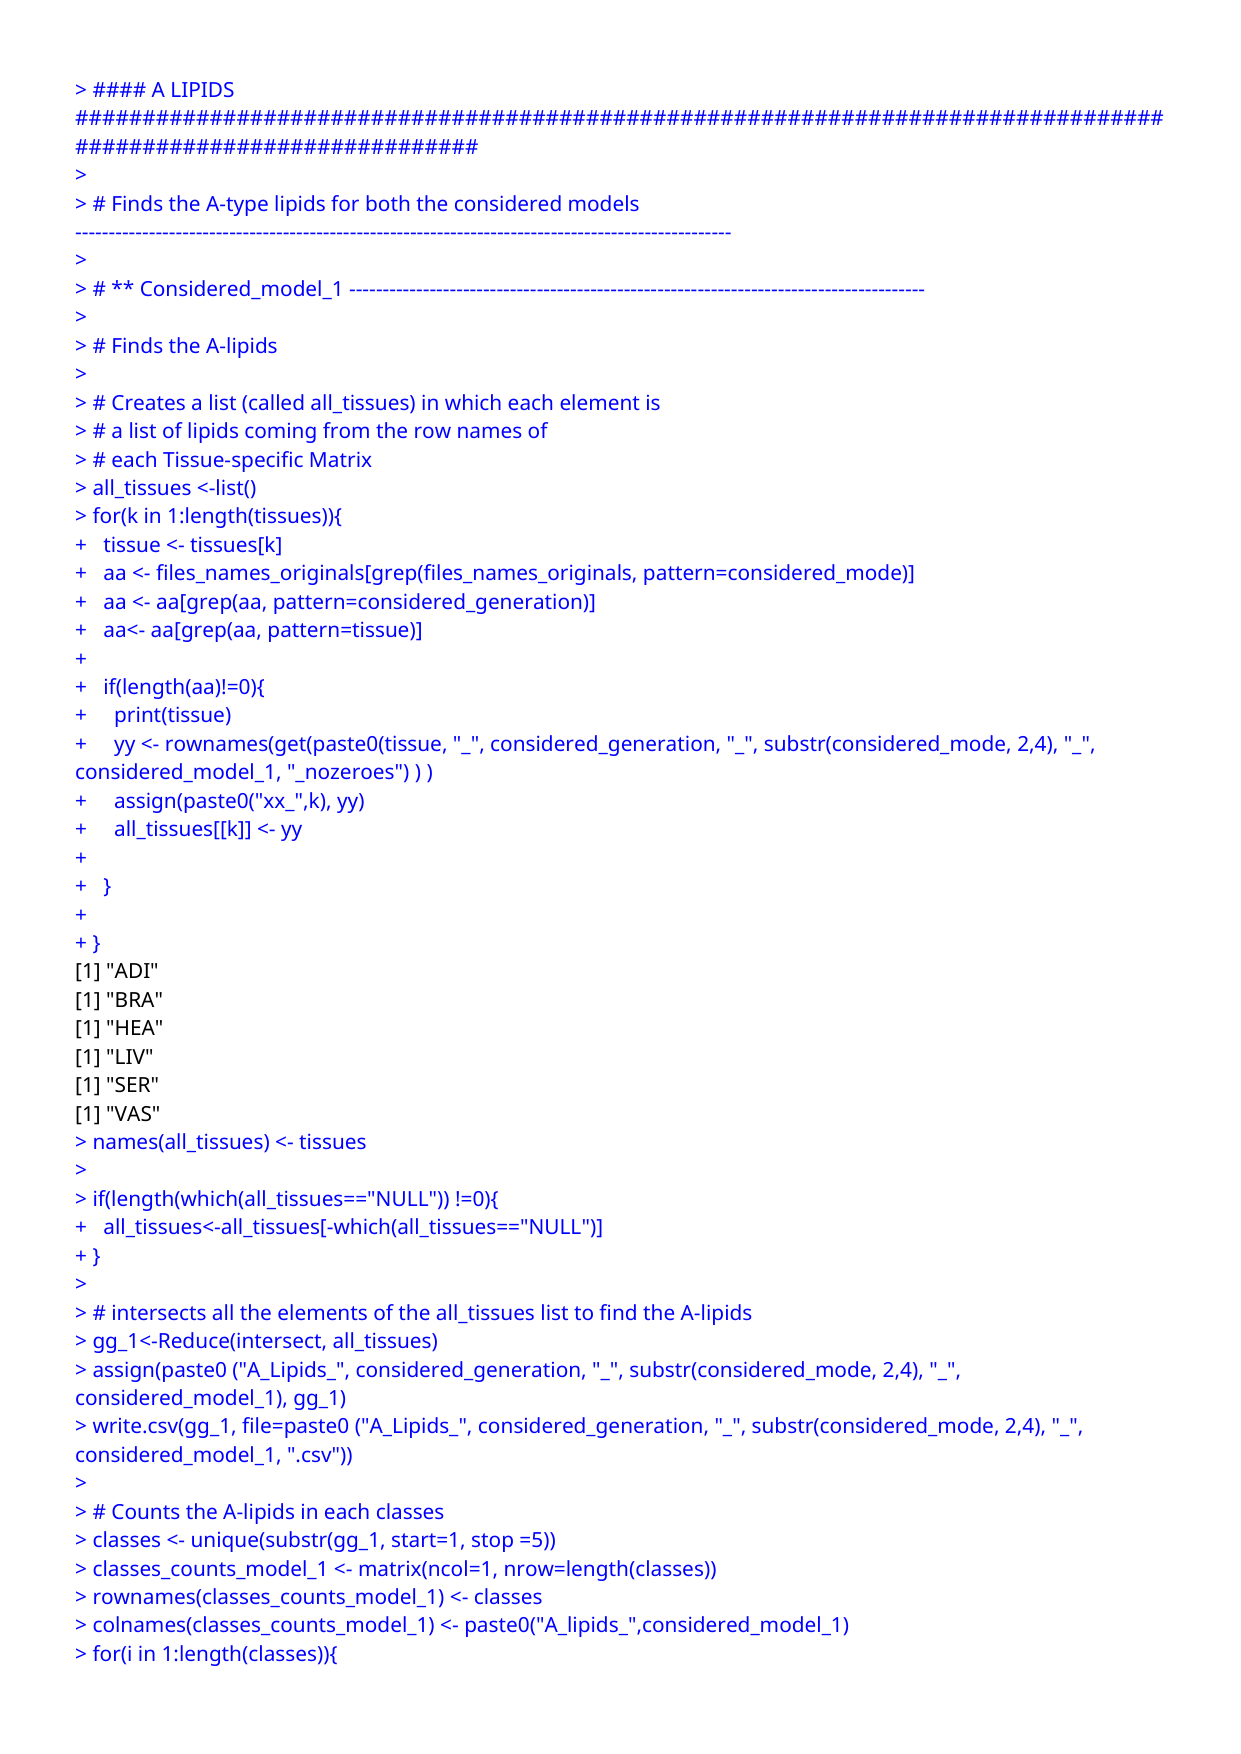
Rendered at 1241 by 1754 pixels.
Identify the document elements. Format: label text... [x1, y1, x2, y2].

text [1] "HEA" [75, 1013, 1165, 1042]
text > # intersects all the elements of the all_tissues list to find the A-lipids [75, 1298, 1165, 1326]
text [1] "BRA" [75, 985, 1165, 1013]
text > # ** Considered_model_1 -------------------------------------------------------------------------------------- [75, 274, 1165, 302]
text > # a list of lipids coming from the row names of [75, 416, 1165, 445]
text > colnames(classes_counts_model_1) <- paste0("A_lipids_",considered_model_1) [75, 1611, 1165, 1639]
text > [75, 160, 1165, 189]
text + assign(paste0("xx_",k), yy) [75, 786, 1165, 814]
text + [75, 644, 1165, 672]
text > [75, 1156, 1165, 1184]
text > [75, 1269, 1165, 1298]
text + yy <- rownames(get(paste0(tissue, "_", considered_generation, "_", substr(considered_mode, 2,4), "_", considered_model_1, "_nozeroes") ) ) [75, 729, 1165, 786]
text + [75, 900, 1165, 928]
text > [75, 302, 1165, 331]
text + if(length(aa)!=0){ [75, 672, 1165, 701]
text + aa<- aa[grep(aa, pattern=tissue)] [75, 615, 1165, 644]
text [1] "VAS" [75, 1099, 1165, 1127]
text > write.csv(gg_1, file=paste0 ("A_Lipids_", considered_generation, "_", substr(considered_mode, 2,4), "_", considered_model_1, ".csv")) [75, 1412, 1165, 1468]
text > assign(paste0 ("A_Lipids_", considered_generation, "_", substr(considered_mode, 2,4), "_", considered_model_1), gg_1) [75, 1355, 1165, 1412]
text + print(tissue) [75, 701, 1165, 729]
text + aa <- files_names_originals[grep(files_names_originals, pattern=considered_mode)] [75, 558, 1165, 587]
text + } [75, 871, 1165, 900]
text > classes <- unique(substr(gg_1, start=1, stop =5)) [75, 1525, 1165, 1554]
text > rownames(classes_counts_model_1) <- classes [75, 1582, 1165, 1611]
text > [75, 1468, 1165, 1497]
text > if(length(which(all_tissues=="NULL")) !=0){ [75, 1184, 1165, 1212]
text > # Finds the A-lipids [75, 331, 1165, 359]
text > classes_counts_model_1 <- matrix(ncol=1, nrow=length(classes)) [75, 1554, 1165, 1582]
text > #### A LIPIDS ############################################################################################################### [75, 75, 1165, 160]
text > [75, 359, 1165, 388]
text [1] "LIV" [75, 1042, 1165, 1070]
text + aa <- aa[grep(aa, pattern=considered_generation)] [75, 587, 1165, 615]
text > # each Tissue-specific Matrix [75, 445, 1165, 473]
text + [75, 843, 1165, 871]
text + } [75, 928, 1165, 957]
text > for(i in 1:length(classes)){ [75, 1639, 1165, 1667]
text > # Counts the A-lipids in each classes [75, 1497, 1165, 1525]
text + all_tissues<-all_tissues[-which(all_tissues=="NULL")] [75, 1212, 1165, 1241]
text > [75, 246, 1165, 274]
text + all_tissues[[k]] <- yy [75, 814, 1165, 843]
text + tissue <- tissues[k] [75, 530, 1165, 558]
text + } [75, 1241, 1165, 1269]
text > gg_1<-Reduce(intersect, all_tissues) [75, 1326, 1165, 1355]
text > names(all_tissues) <- tissues [75, 1127, 1165, 1156]
text > all_tissues <-list() [75, 473, 1165, 502]
text > # Finds the A-type lipids for both the considered models -------------------------------------------------------------------------------------------------- [75, 189, 1165, 246]
text > for(k in 1:length(tissues)){ [75, 502, 1165, 530]
text [1] "ADI" [75, 957, 1165, 985]
text [1] "SER" [75, 1070, 1165, 1099]
text > # Creates a list (called all_tissues) in which each element is [75, 388, 1165, 416]
